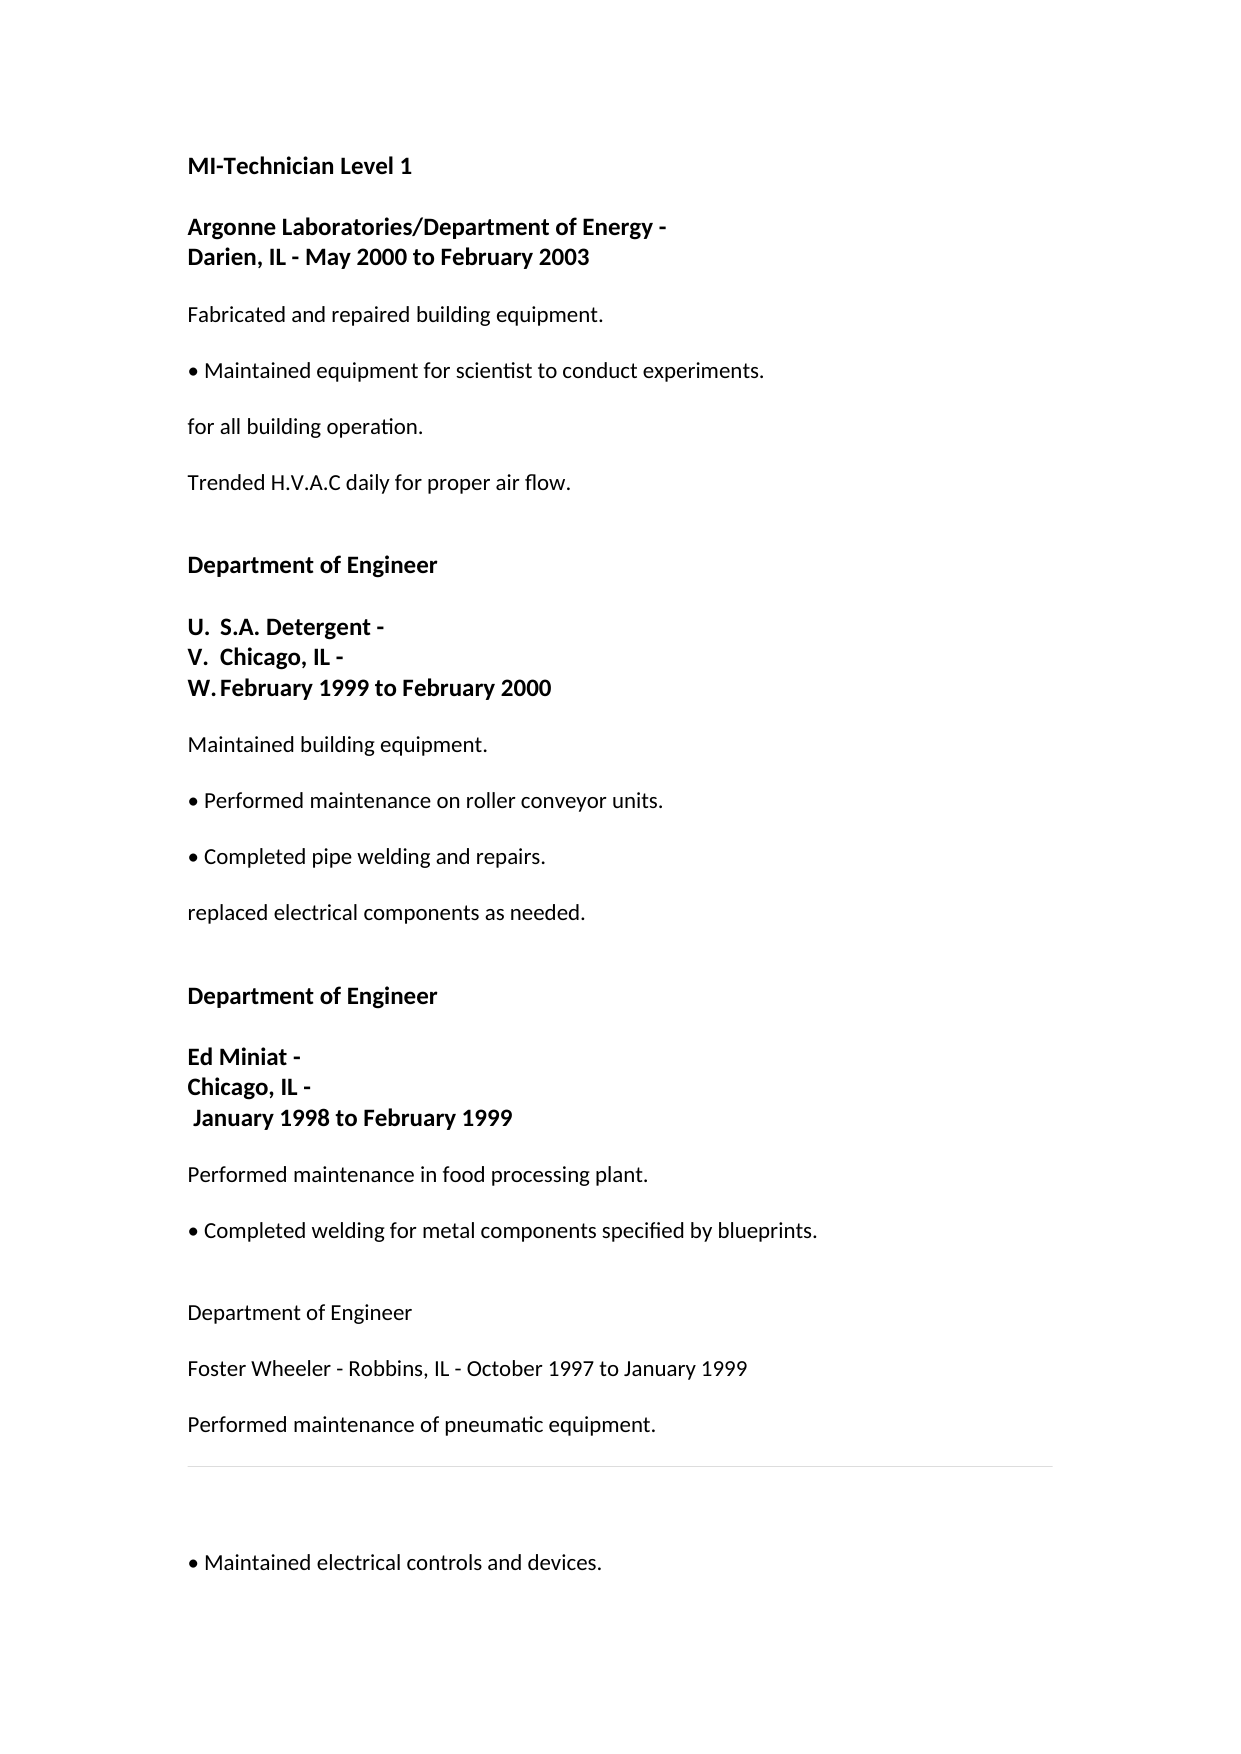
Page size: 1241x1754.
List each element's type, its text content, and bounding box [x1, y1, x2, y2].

text • Maintained equipment for scientist to conduct experiments. [187, 356, 1053, 384]
list S.A. Detergent - [187, 611, 1053, 641]
text • Completed welding for metal components specified by blueprints. [187, 1217, 1053, 1244]
text Ed Miniat - [187, 1041, 1053, 1071]
text Performed maintenance in food processing plant. [187, 1161, 1053, 1188]
text Department of Engineer [187, 1298, 1053, 1326]
text Department of Engineer [187, 550, 1053, 580]
list Chicago, IL - [187, 641, 1053, 672]
text • Performed maintenance on roller conveyor units. [187, 786, 1053, 814]
text • Maintained electrical controls and devices. [187, 1548, 1053, 1576]
text replaced electrical components as needed. [187, 898, 1053, 926]
text Argonne Laboratories/Department of Energy - [187, 211, 1053, 242]
text Foster Wheeler - Robbins, IL - October 1997 to January 1999 [187, 1354, 1053, 1382]
text Department of Engineer [187, 980, 1053, 1010]
text Performed maintenance of pneumatic equipment. [187, 1410, 1053, 1438]
text Darien, IL - May 2000 to February 2003 [187, 242, 1053, 272]
text MI-Technician Level 1 [187, 150, 1053, 181]
text for all building operation. [187, 412, 1053, 440]
text Trended H.V.A.C daily for proper air flow. [187, 468, 1053, 496]
text Fabricated and repaired building equipment. [187, 300, 1053, 328]
text Chicago, IL - [187, 1071, 1053, 1102]
text January 1998 to February 1999 [187, 1102, 1053, 1132]
text Maintained building equipment. [187, 730, 1053, 758]
text • Completed pipe welding and repairs. [187, 842, 1053, 870]
list February 1999 to February 2000 [187, 672, 1053, 702]
